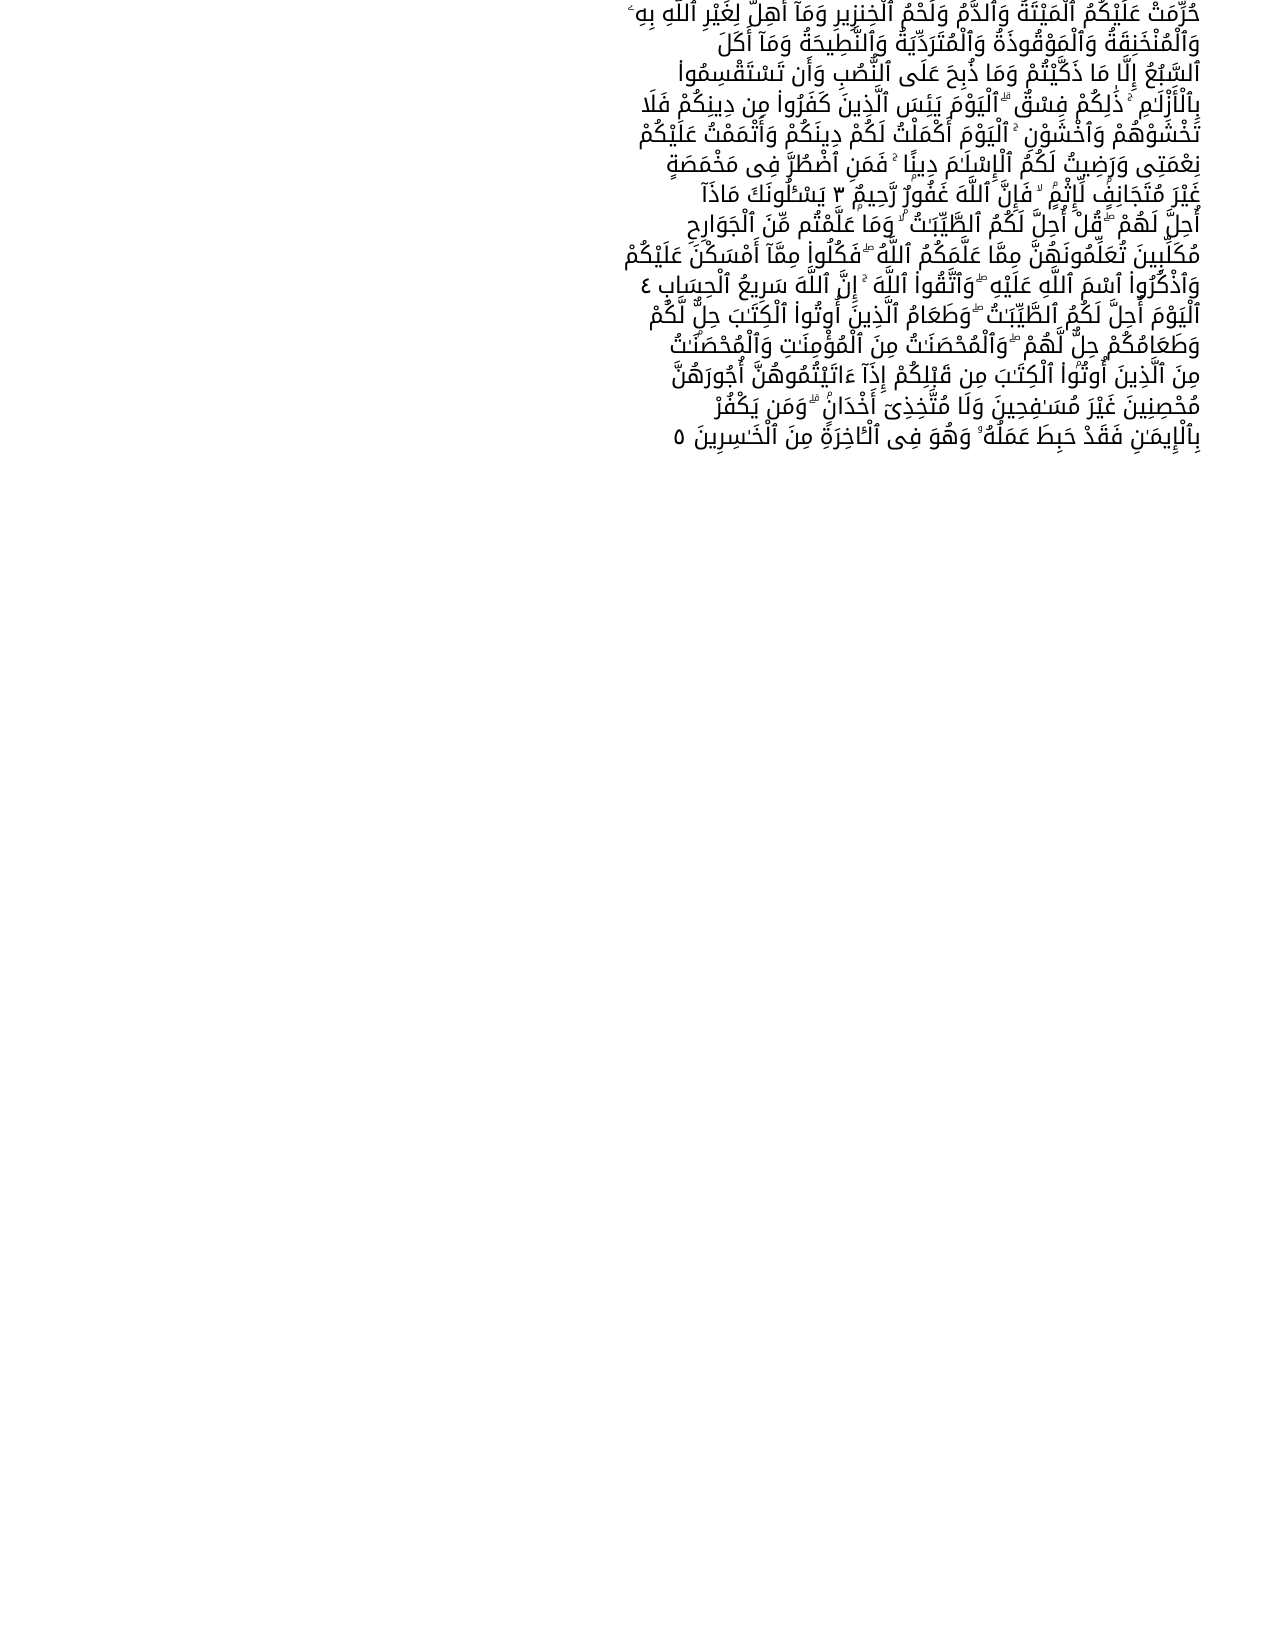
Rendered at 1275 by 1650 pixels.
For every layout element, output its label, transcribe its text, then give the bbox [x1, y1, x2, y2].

text مِنَ ٱلَّذِينَ أُوتُوا۟ ٱلْكِتَـٰبَ مِن قَبْلِكُمْ إِذَآ ءَاتَيْتُمُوهُنَّ أُجُورَهُنَّ [75, 362, 1200, 389]
text بِٱلْأَزْلَـٰمِ ۚ ذَٰلِكُمْ فِسْقٌ ۗ ٱلْيَوْمَ يَئِسَ ٱلَّذِينَ كَفَرُوا۟ مِن دِينِكُمْ فَلَا [75, 91, 1200, 117]
text بِٱلْإِيمَـٰنِ فَقَدْ حَبِطَ عَمَلُهُۥ وَهُوَ فِى ٱلْـَٔاخِرَةِ مِنَ ٱلْخَـٰسِرِينَ ٥ [75, 423, 1200, 449]
text وَطَعَامُكُمْ حِلٌّۭ لَّهُمْ ۖ وَٱلْمُحْصَنَـٰتُ مِنَ ٱلْمُؤْمِنَـٰتِ وَٱلْمُحْصَنَـٰتُ [75, 332, 1200, 359]
text نِعْمَتِى وَرَضِيتُ لَكُمُ ٱلْإِسْلَـٰمَ دِينًۭا ۚ فَمَنِ ٱضْطُرَّ فِى مَخْمَصَةٍ [75, 151, 1200, 177]
text وَٱلْمُنْخَنِقَةُ وَٱلْمَوْقُوذَةُ وَٱلْمُتَرَدِّيَةُ وَٱلنَّطِيحَةُ وَمَآ أَكَلَ [75, 30, 1200, 57]
text مُحْصِنِينَ غَيْرَ مُسَـٰفِحِينَ وَلَا مُتَّخِذِىٓ أَخْدَانٍۢ ۗ وَمَن يَكْفُرْ [75, 393, 1200, 419]
text غَيْرَ مُتَجَانِفٍۢ لِّإِثْمٍۢ ۙ فَإِنَّ ٱللَّهَ غَفُورٌۭ رَّحِيمٌۭ ٣ يَسْـَٔلُونَكَ مَاذَآ [75, 181, 1200, 208]
text أُحِلَّ لَهُمْ ۖ قُلْ أُحِلَّ لَكُمُ ٱلطَّيِّبَـٰتُ ۙ وَمَا عَلَّمْتُم مِّنَ ٱلْجَوَارِحِ [75, 211, 1200, 238]
text ٱلسَّبُعُ إِلَّا مَا ذَكَّيْتُمْ وَمَا ذُبِحَ عَلَى ٱلنُّصُبِ وَأَن تَسْتَقْسِمُوا۟ [75, 60, 1200, 87]
text تَخْشَوْهُمْ وَٱخْشَوْنِ ۚ ٱلْيَوْمَ أَكْمَلْتُ لَكُمْ دِينَكُمْ وَأَتْمَمْتُ عَلَيْكُمْ [75, 121, 1200, 147]
text حُرِّمَتْ عَلَيْكُمُ ٱلْمَيْتَةُ وَٱلدَّمُ وَلَحْمُ ٱلْخِنزِيرِ وَمَآ أُهِلَّ لِغَيْرِ ٱللَّهِ بِهِۦ [75, 0, 1200, 26]
text وَٱذْكُرُوا۟ ٱسْمَ ٱللَّهِ عَلَيْهِ ۖ وَٱتَّقُوا۟ ٱللَّهَ ۚ إِنَّ ٱللَّهَ سَرِيعُ ٱلْحِسَابِ ٤ [75, 272, 1200, 298]
text ٱلْيَوْمَ أُحِلَّ لَكُمُ ٱلطَّيِّبَـٰتُ ۖ وَطَعَامُ ٱلَّذِينَ أُوتُوا۟ ٱلْكِتَـٰبَ حِلٌّۭ لَّكُمْ [75, 302, 1200, 328]
text مُكَلِّبِينَ تُعَلِّمُونَهُنَّ مِمَّا عَلَّمَكُمُ ٱللَّهُ ۖ فَكُلُوا۟ مِمَّآ أَمْسَكْنَ عَلَيْكُمْ [75, 242, 1200, 268]
